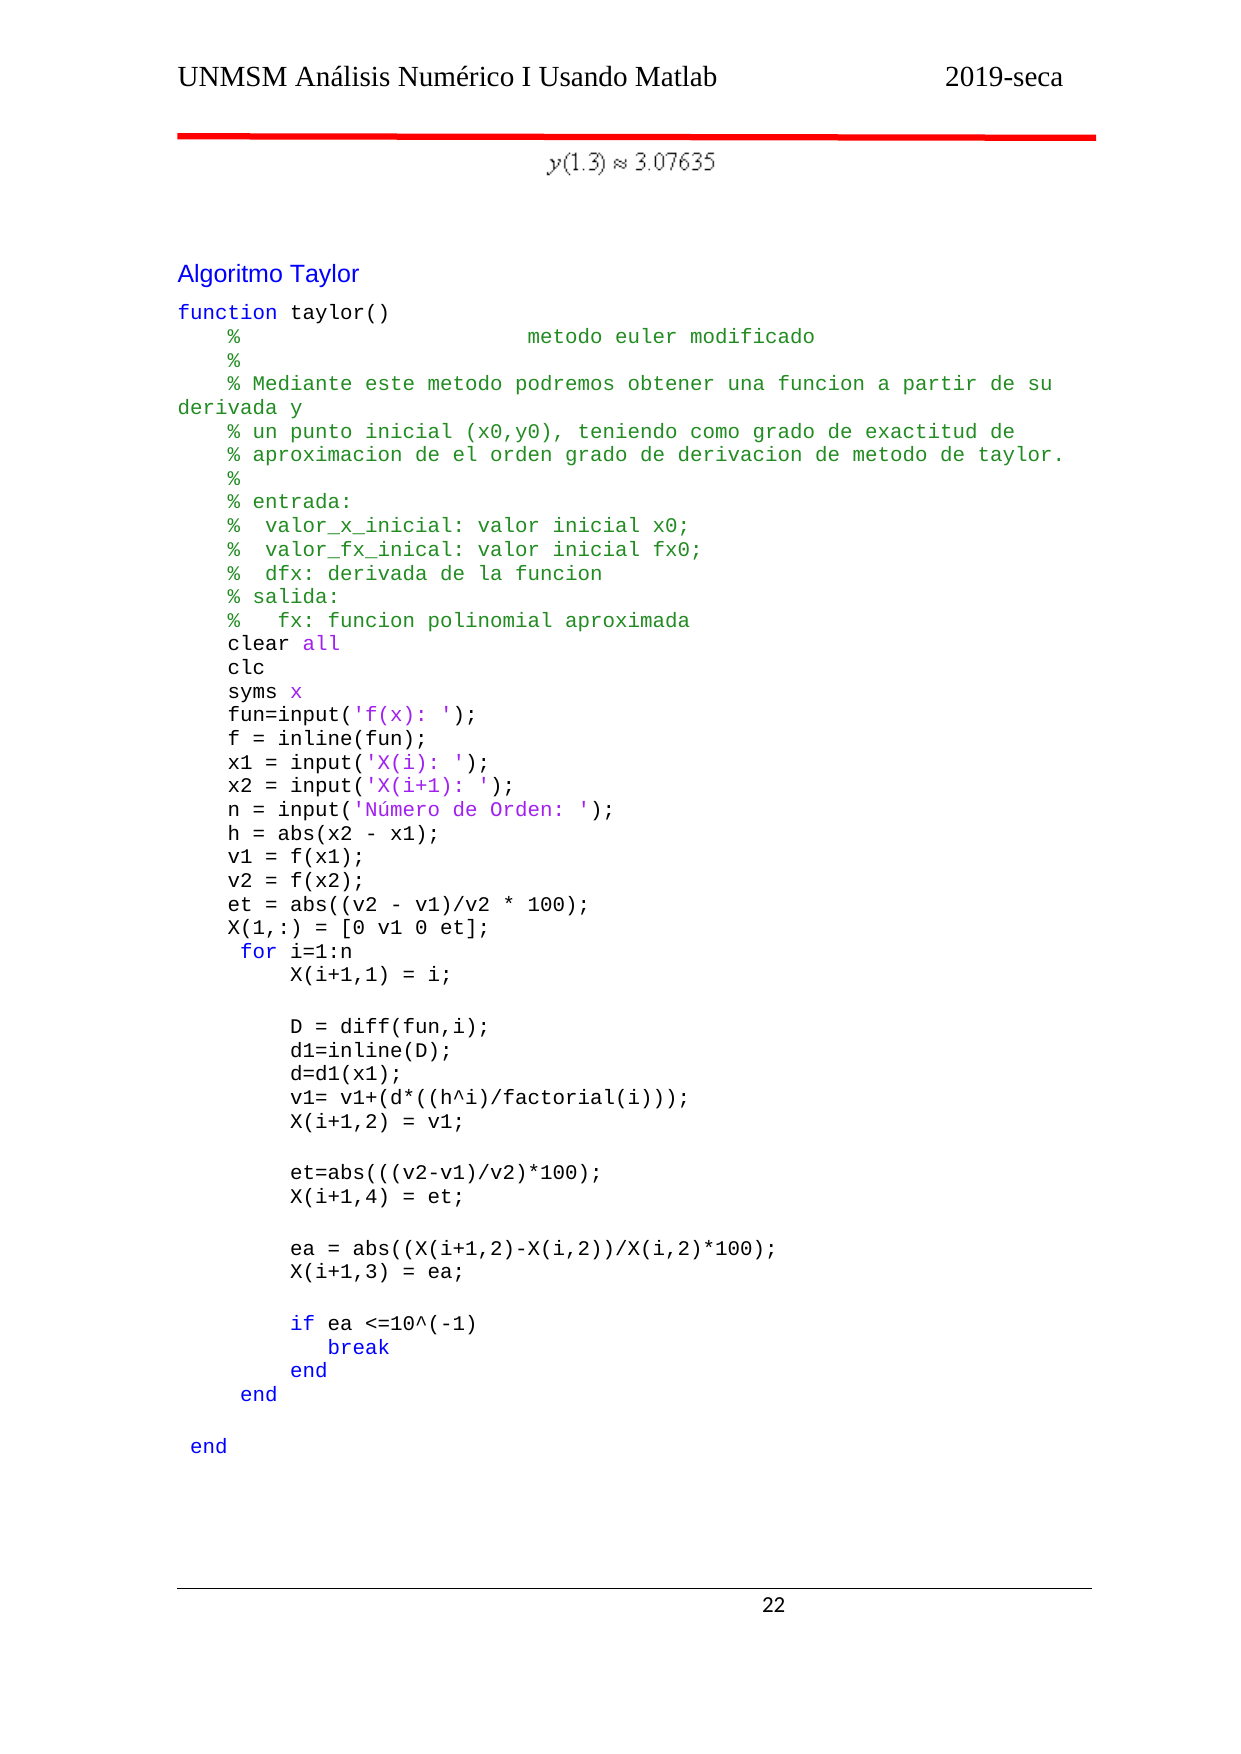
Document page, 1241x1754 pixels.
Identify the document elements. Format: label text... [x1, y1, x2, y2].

text v1 = f(x1); [177, 846, 1092, 870]
text X(i+1,1) = i; [177, 964, 1092, 988]
text % aproximacion de el orden grado de derivacion de metodo de taylor. [177, 444, 1092, 468]
text D = diff(fun,i); [177, 1016, 1092, 1040]
text break [177, 1337, 1092, 1360]
text end [177, 1384, 1092, 1408]
text function taylor() [177, 302, 1092, 326]
text x1 = input('X(i): '); [177, 752, 1092, 775]
text X(i+1,4) = et; [177, 1186, 1092, 1210]
picture [544, 148, 719, 182]
text et=abs(((v2-v1)/v2)*100); [177, 1162, 1092, 1186]
text h = abs(x2 - x1); [177, 823, 1092, 846]
text % un punto inicial (x0,y0), teniendo como grado de exactitud de [177, 421, 1092, 444]
text n = input('Número de Orden: '); [177, 799, 1092, 823]
text % metodo euler modificado [177, 326, 1092, 350]
text % valor_fx_inical: valor inicial fx0; [177, 539, 1092, 562]
text % valor_x_inicial: valor inicial x0; [177, 515, 1092, 539]
text % [177, 468, 1092, 492]
text et = abs((v2 - v1)/v2 * 100); [177, 893, 1092, 917]
text % fx: funcion polinomial aproximada [177, 610, 1092, 633]
text f = inline(fun); [177, 728, 1092, 752]
text v2 = f(x2); [177, 870, 1092, 893]
text % dfx: derivada de la funcion [177, 562, 1092, 586]
text % Mediante este metodo podremos obtener una funcion a partir de su derivada y [177, 373, 1092, 421]
text d1=inline(D); [177, 1040, 1092, 1063]
text clc [177, 657, 1092, 681]
text % salida: [177, 586, 1092, 610]
text syms x [177, 681, 1092, 704]
text % [177, 350, 1092, 373]
text fun=input('f(x): '); [177, 704, 1092, 728]
text X(1,:) = [0 v1 0 et]; [177, 917, 1092, 941]
text if ea <=10^(-1) [177, 1313, 1092, 1337]
text % entrada: [177, 492, 1092, 515]
text clear all [177, 633, 1092, 657]
text x2 = input('X(i+1): '); [177, 775, 1092, 799]
text end [177, 1360, 1092, 1384]
text d=d1(x1); [177, 1063, 1092, 1087]
subtitle Algoritmo Taylor [177, 259, 1092, 288]
text X(i+1,2) = v1; [177, 1111, 1092, 1134]
text for i=1:n [177, 941, 1092, 964]
text end [177, 1436, 1092, 1459]
text ea = abs((X(i+1,2)-X(i,2))/X(i,2)*100); [177, 1238, 1092, 1261]
text v1= v1+(d*((h^i)/factorial(i))); [177, 1087, 1092, 1111]
text X(i+1,3) = ea; [177, 1261, 1092, 1285]
